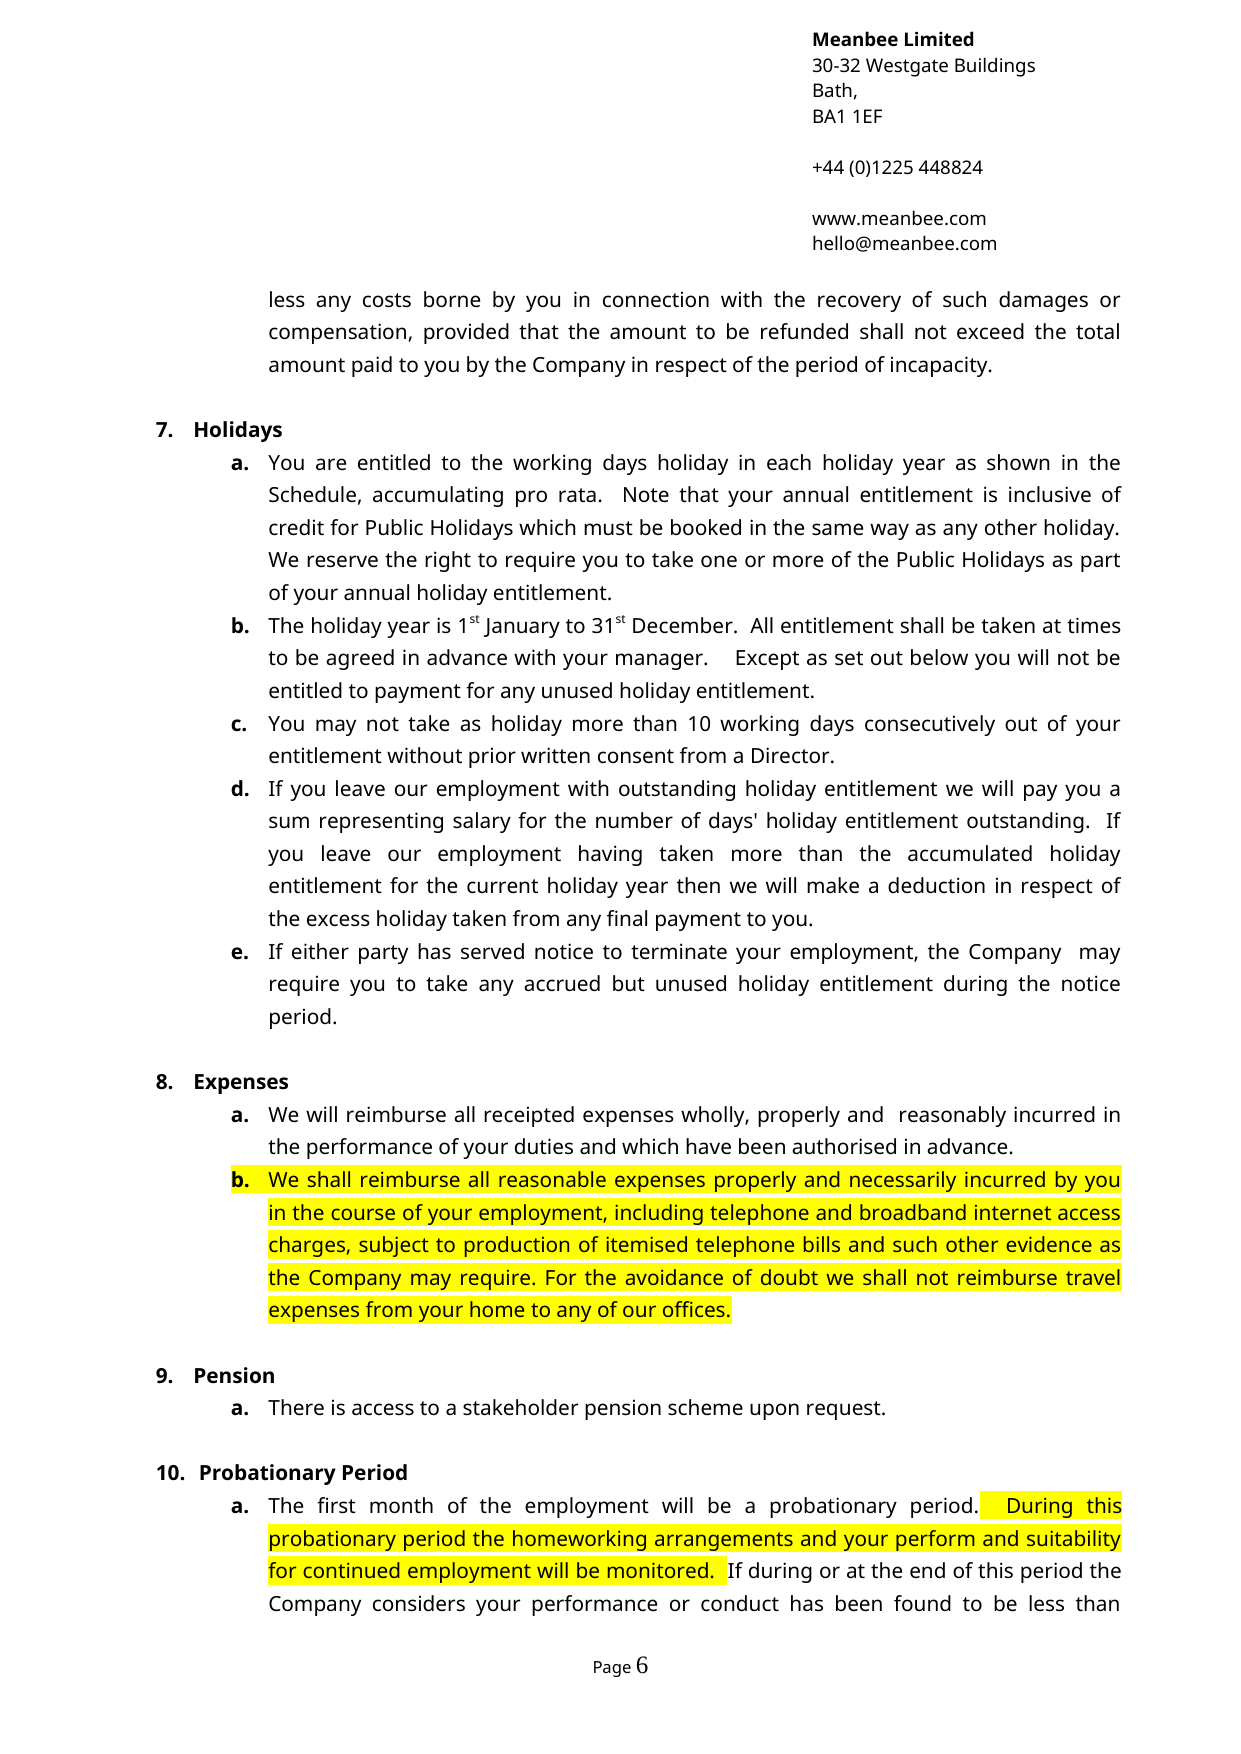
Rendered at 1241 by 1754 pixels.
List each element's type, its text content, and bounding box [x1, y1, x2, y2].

list You are entitled to the working days holiday in each holiday year as shown in the Schedule, accumulating pro rata. Note that your annual entitlement is inclusive of credit for Public Holidays which must be booked in the same way as any other holiday. We reserve the right to require you to take one or more of the Public Holidays as part of your annual holiday entitlement. [231, 448, 1122, 607]
list We will reimburse all receipted expenses wholly, properly and reasonably incurred in the performance of your duties and which have been authorised in advance. [231, 1100, 1122, 1161]
list You may not take as holiday more than 10 working days consecutively out of your entitlement without prior written consent from a Director. [231, 709, 1122, 770]
list Expenses [156, 1067, 1122, 1096]
list The holiday year is 1st January to 31st December. All entitlement shall be taken at times to be agreed in advance with your manager. Except as set out below you will not be entitled to payment for any unused holiday entitlement. [231, 611, 1122, 704]
list Holidays [156, 415, 1122, 444]
list If you leave our employment with outstanding holiday entitlement we will pay you a sum representing salary for the number of days' holiday entitlement outstanding. If you leave our employment having taken more than the accumulated holiday entitlement for the current holiday year then we will make a deduction in respect of the excess holiday taken from any final payment to you. [231, 774, 1122, 933]
list We shall reimburse all reasonable expenses properly and necessarily incurred by you in the course of your employment, including telephone and broadband internet access charges, subject to production of itemised telephone bills and such other evidence as the Company may require. For the avoidance of doubt we shall not reimburse travel expenses from your home to any of our offices. [231, 1193, 1122, 1324]
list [231, 285, 1122, 378]
list Probationary Period [156, 1458, 1122, 1487]
list If either party has served notice to terminate your employment, the Company may require you to take any accrued but unused holiday entitlement during the notice period. [231, 937, 1122, 1031]
list There is access to a stakeholder pension scheme upon request. [231, 1393, 1122, 1422]
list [231, 1491, 1122, 1617]
list Pension [156, 1361, 1122, 1389]
